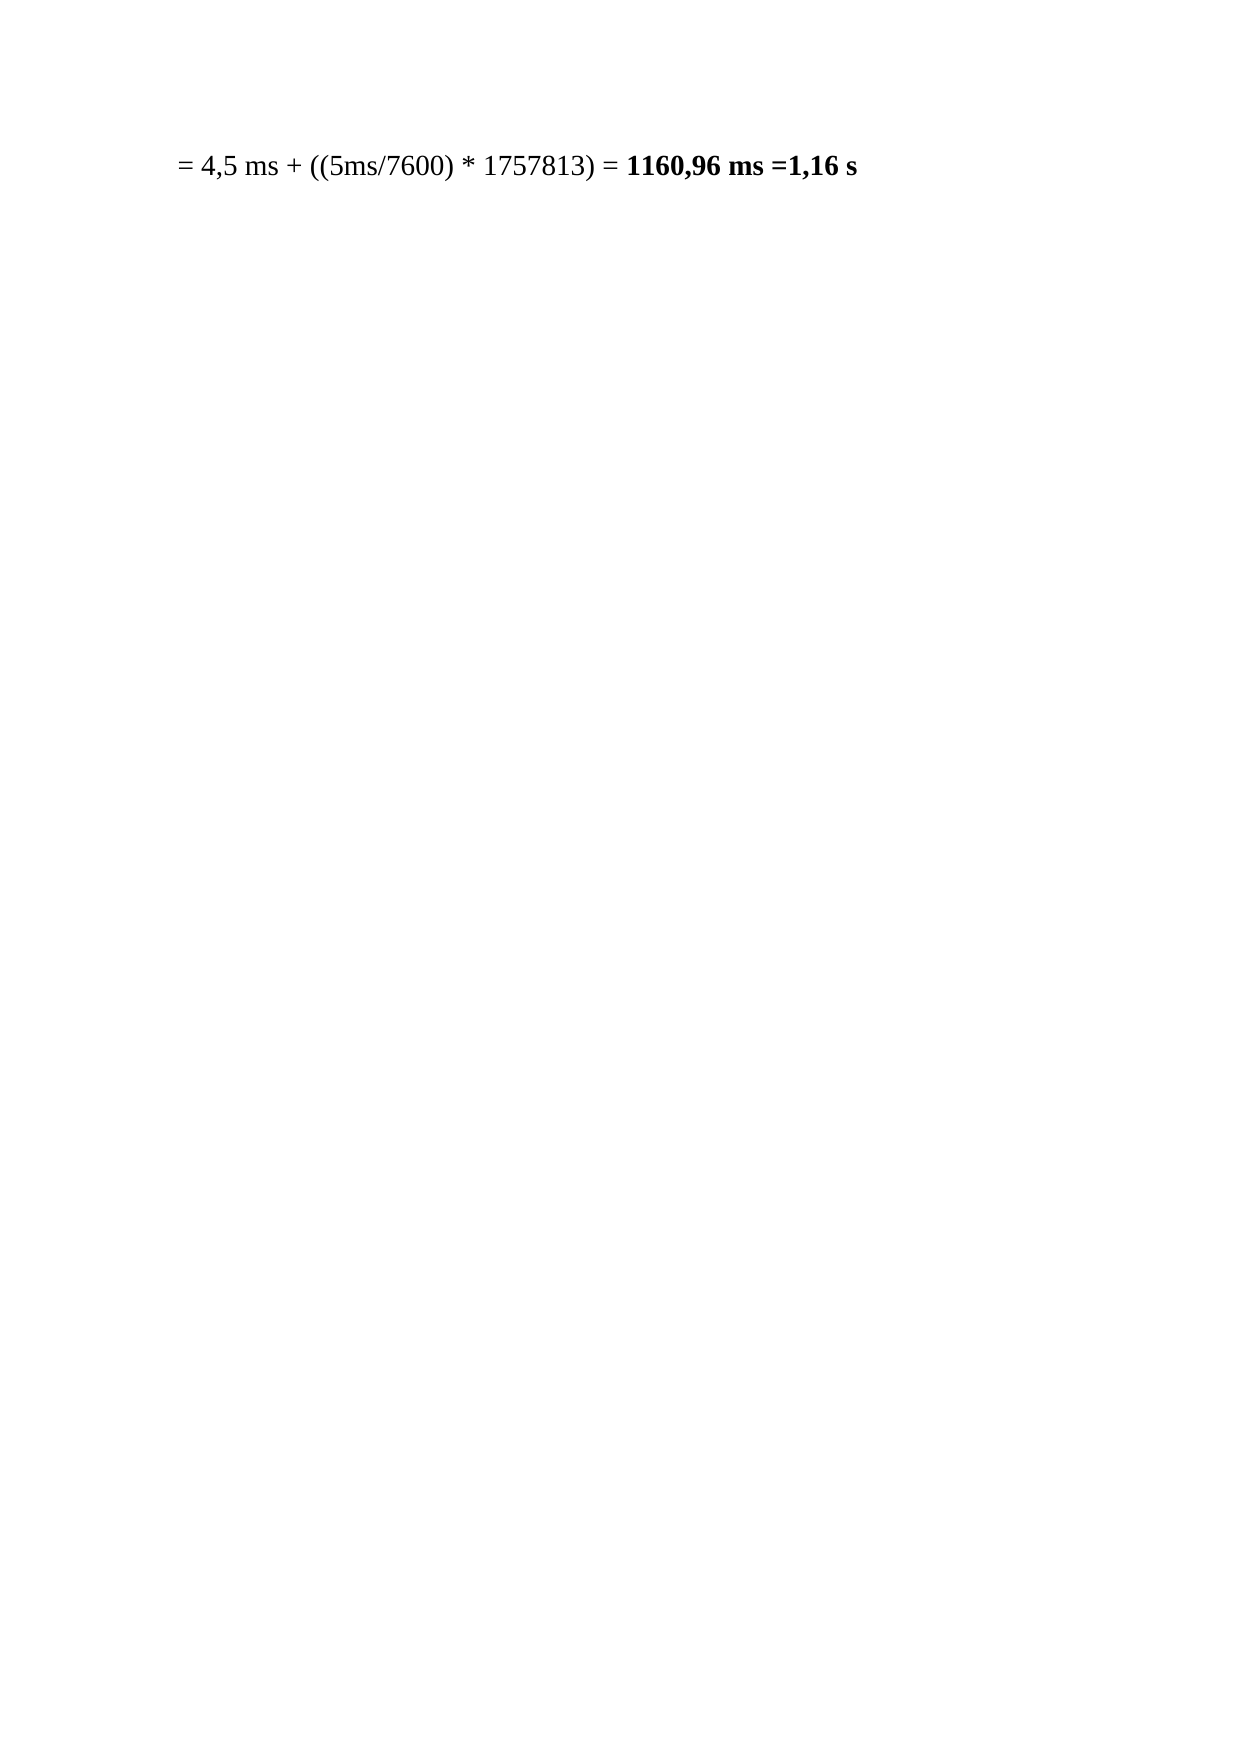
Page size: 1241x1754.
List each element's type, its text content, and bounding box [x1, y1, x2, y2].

text = 4,5 ms + ((5ms/7600) * 1757813) = 1160,96 ms =1,16 s [177, 148, 1063, 181]
